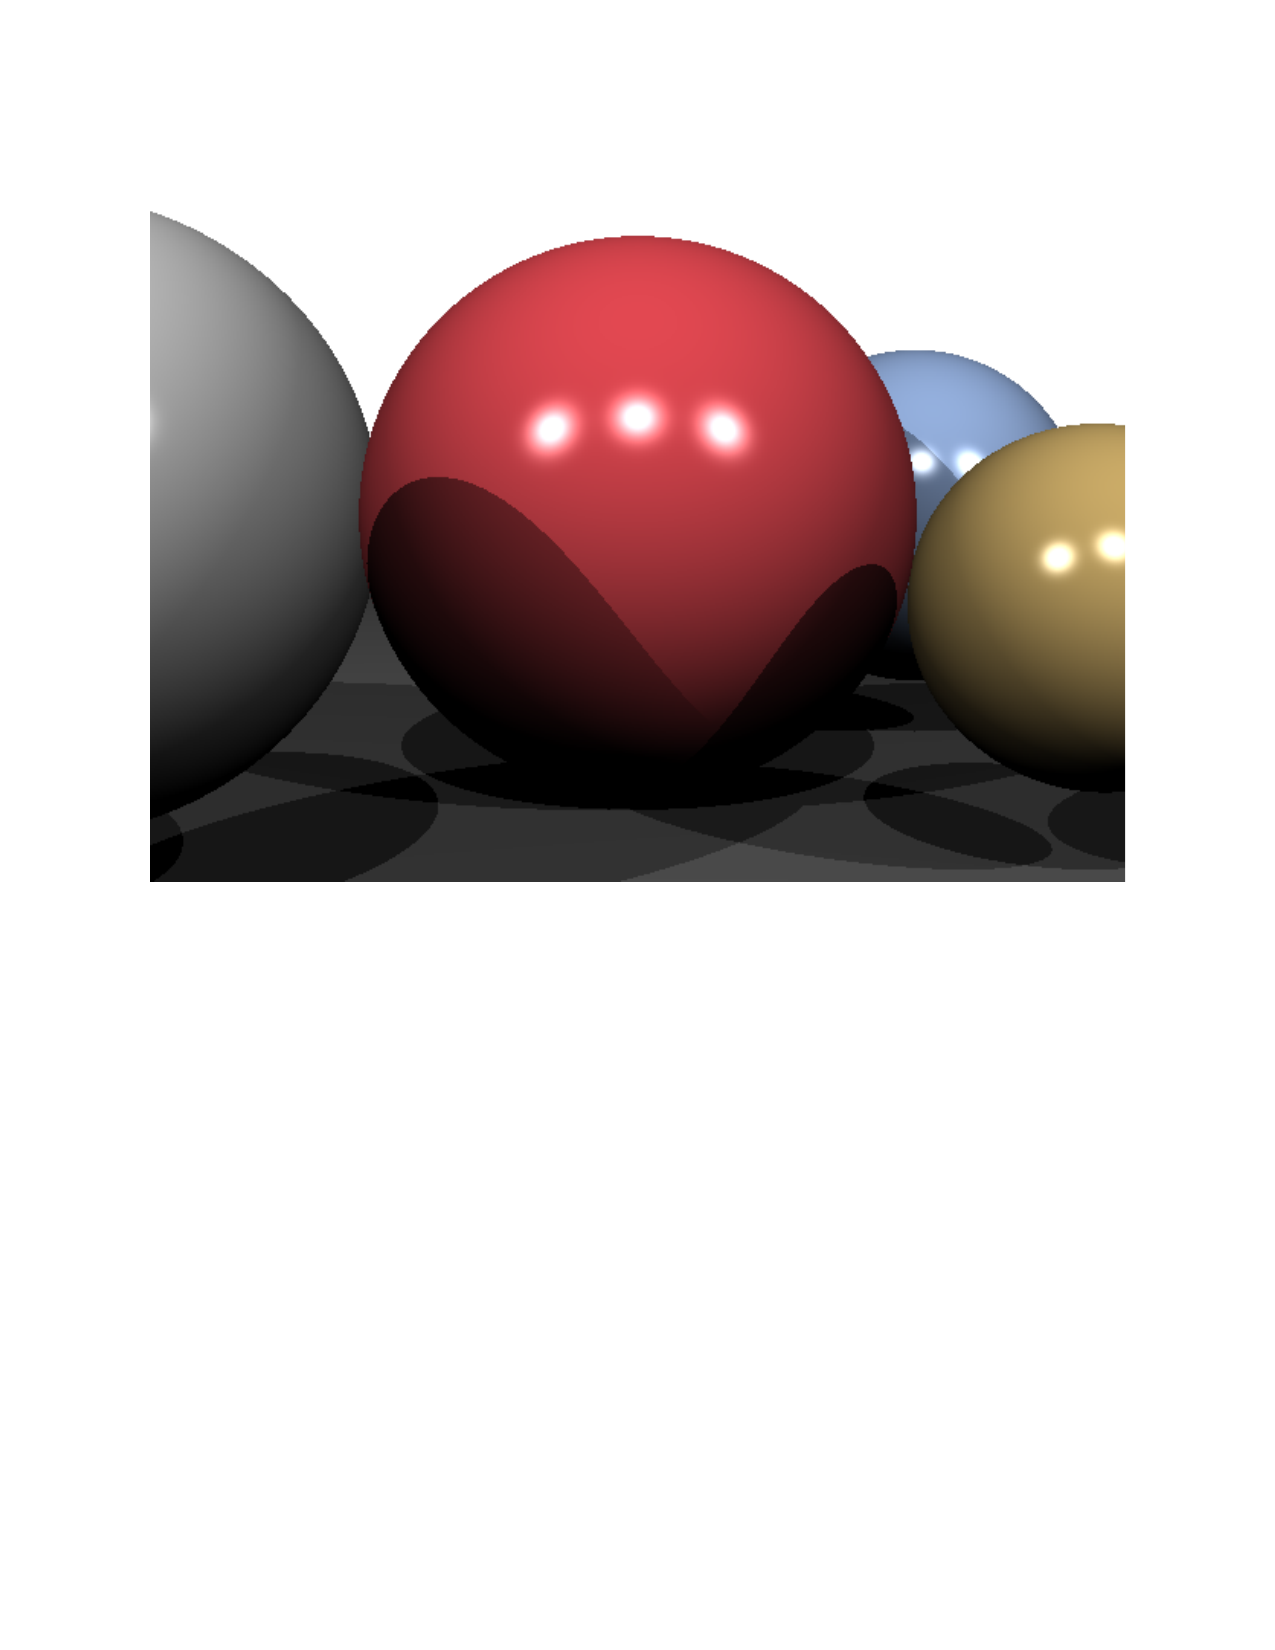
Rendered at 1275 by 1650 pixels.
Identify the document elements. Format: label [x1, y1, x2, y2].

picture [150, 150, 1125, 882]
